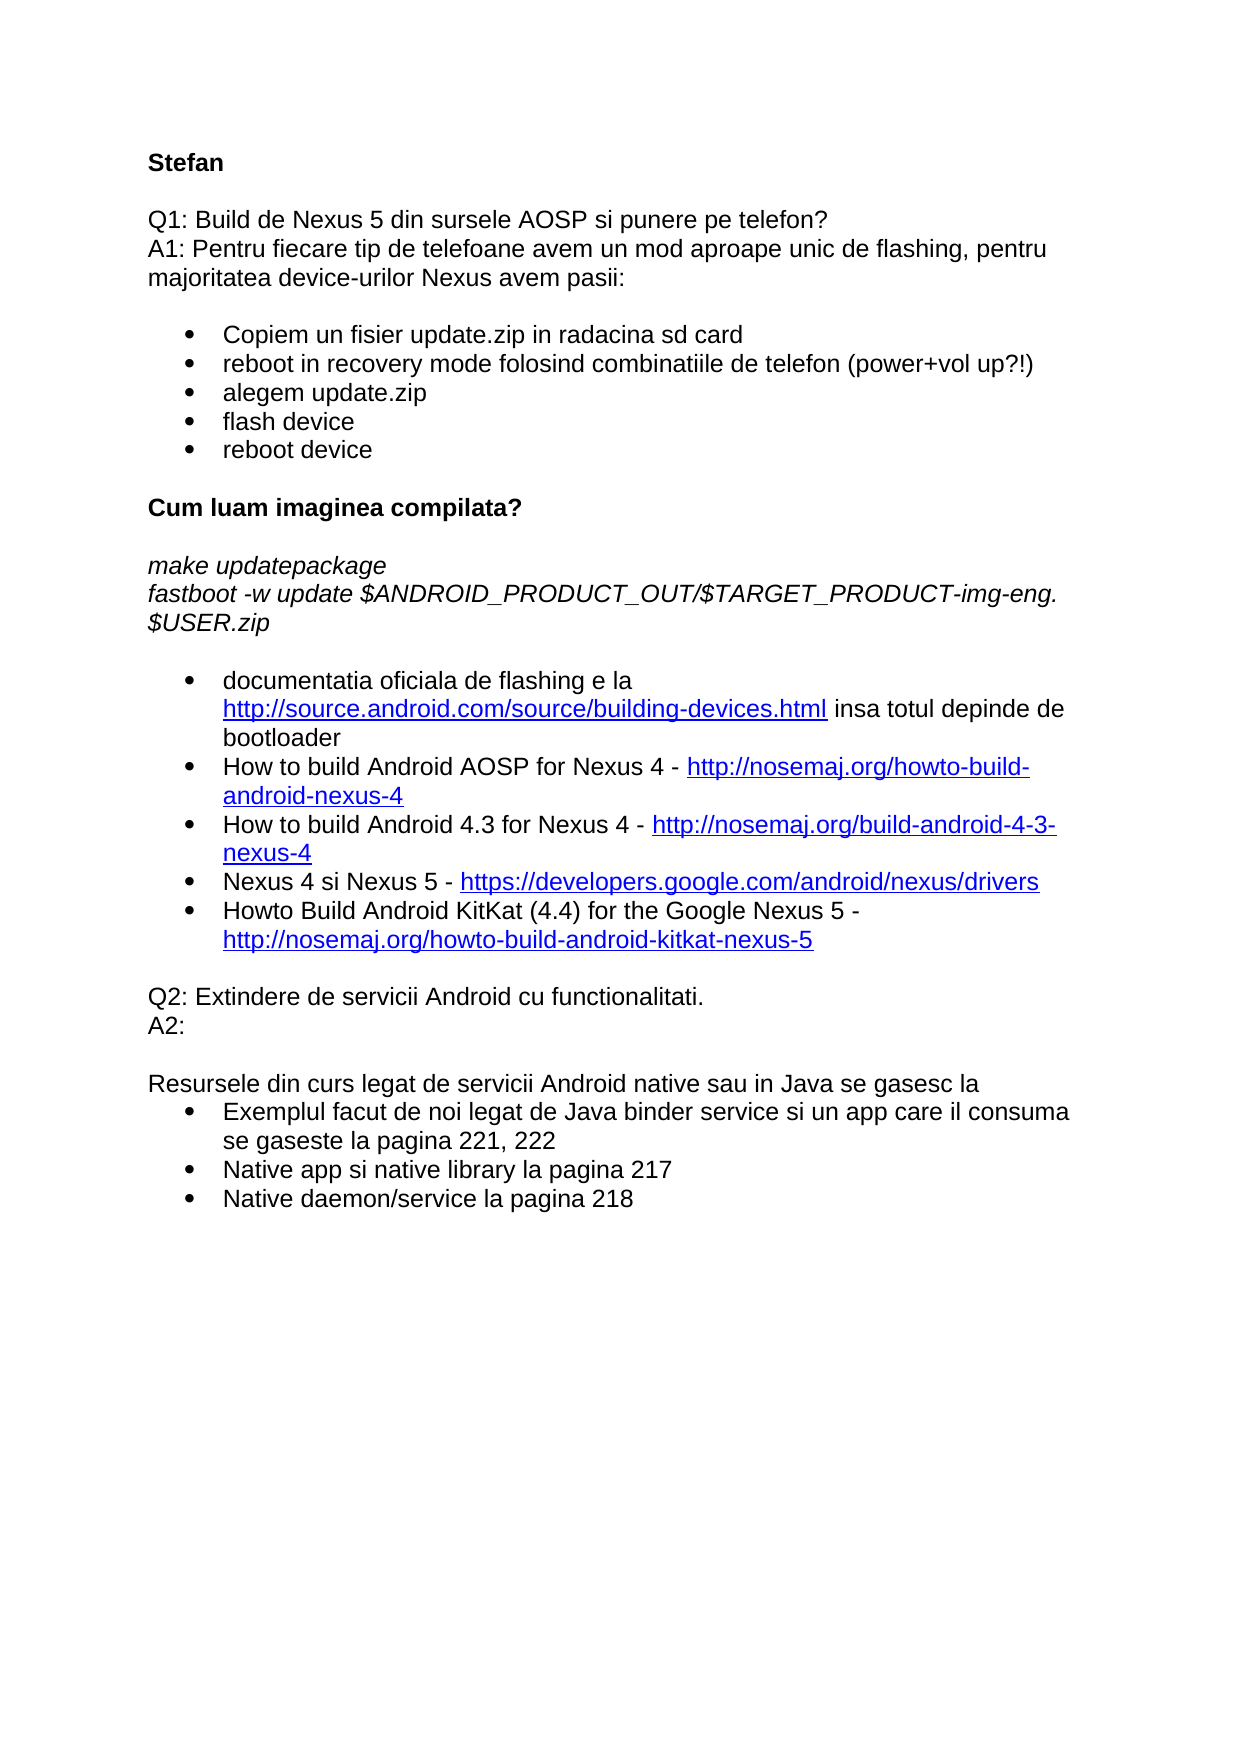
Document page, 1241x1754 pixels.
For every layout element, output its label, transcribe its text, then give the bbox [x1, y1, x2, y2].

list How to build Android 4.3 for Nexus 4 - http://nosemaj.org/build-android-4-3-nexus-4 [185, 809, 1093, 867]
list Exemplul facut de noi legat de Java binder service si un app care il consuma se gaseste la pagina 221, 222 [185, 1097, 1093, 1155]
text Stefan [148, 148, 1093, 176]
list Copiem un fisier update.zip in radacina sd card [185, 320, 1093, 349]
list reboot in recovery mode folosind combinatiile de telefon (power+vol up?!) [185, 349, 1093, 378]
text A2: [148, 1011, 1093, 1040]
text fastboot -w update $ANDROID_PRODUCT_OUT/$TARGET_PRODUCT-img-eng.$USER.zip [148, 579, 1093, 637]
list Native daemon/service la pagina 218 [185, 1184, 1093, 1213]
list alegem update.zip [185, 378, 1093, 407]
text Q2: Extindere de servicii Android cu functionalitati. [148, 982, 1093, 1011]
text make updatepackage [148, 551, 1093, 579]
list reboot device [185, 436, 1093, 464]
list Native app si native library la pagina 217 [185, 1155, 1093, 1184]
text A1: Pentru fiecare tip de telefoane avem un mod aproape unic de flashing, pentru majoritatea device-urilor Nexus avem pasii: [148, 234, 1093, 291]
text Cum luam imaginea compilata? [148, 493, 1093, 522]
list Nexus 4 si Nexus 5 - https://developers.google.com/android/nexus/drivers [185, 867, 1093, 896]
text Q1: Build de Nexus 5 din sursele AOSP si punere pe telefon? [148, 205, 1093, 234]
list documentatia oficiala de flashing e la http://source.android.com/source/building-devices.html insa totul depinde de bootloader [185, 666, 1093, 752]
list flash device [185, 407, 1093, 436]
list Howto Build Android KitKat (4.4) for the Google Nexus 5 - http://nosemaj.org/howto-build-android-kitkat-nexus-5 [185, 896, 1093, 954]
list How to build Android AOSP for Nexus 4 - http://nosemaj.org/howto-build-android-nexus-4 [185, 752, 1093, 809]
text Resursele din curs legat de servicii Android native sau in Java se gasesc la [148, 1069, 1093, 1097]
